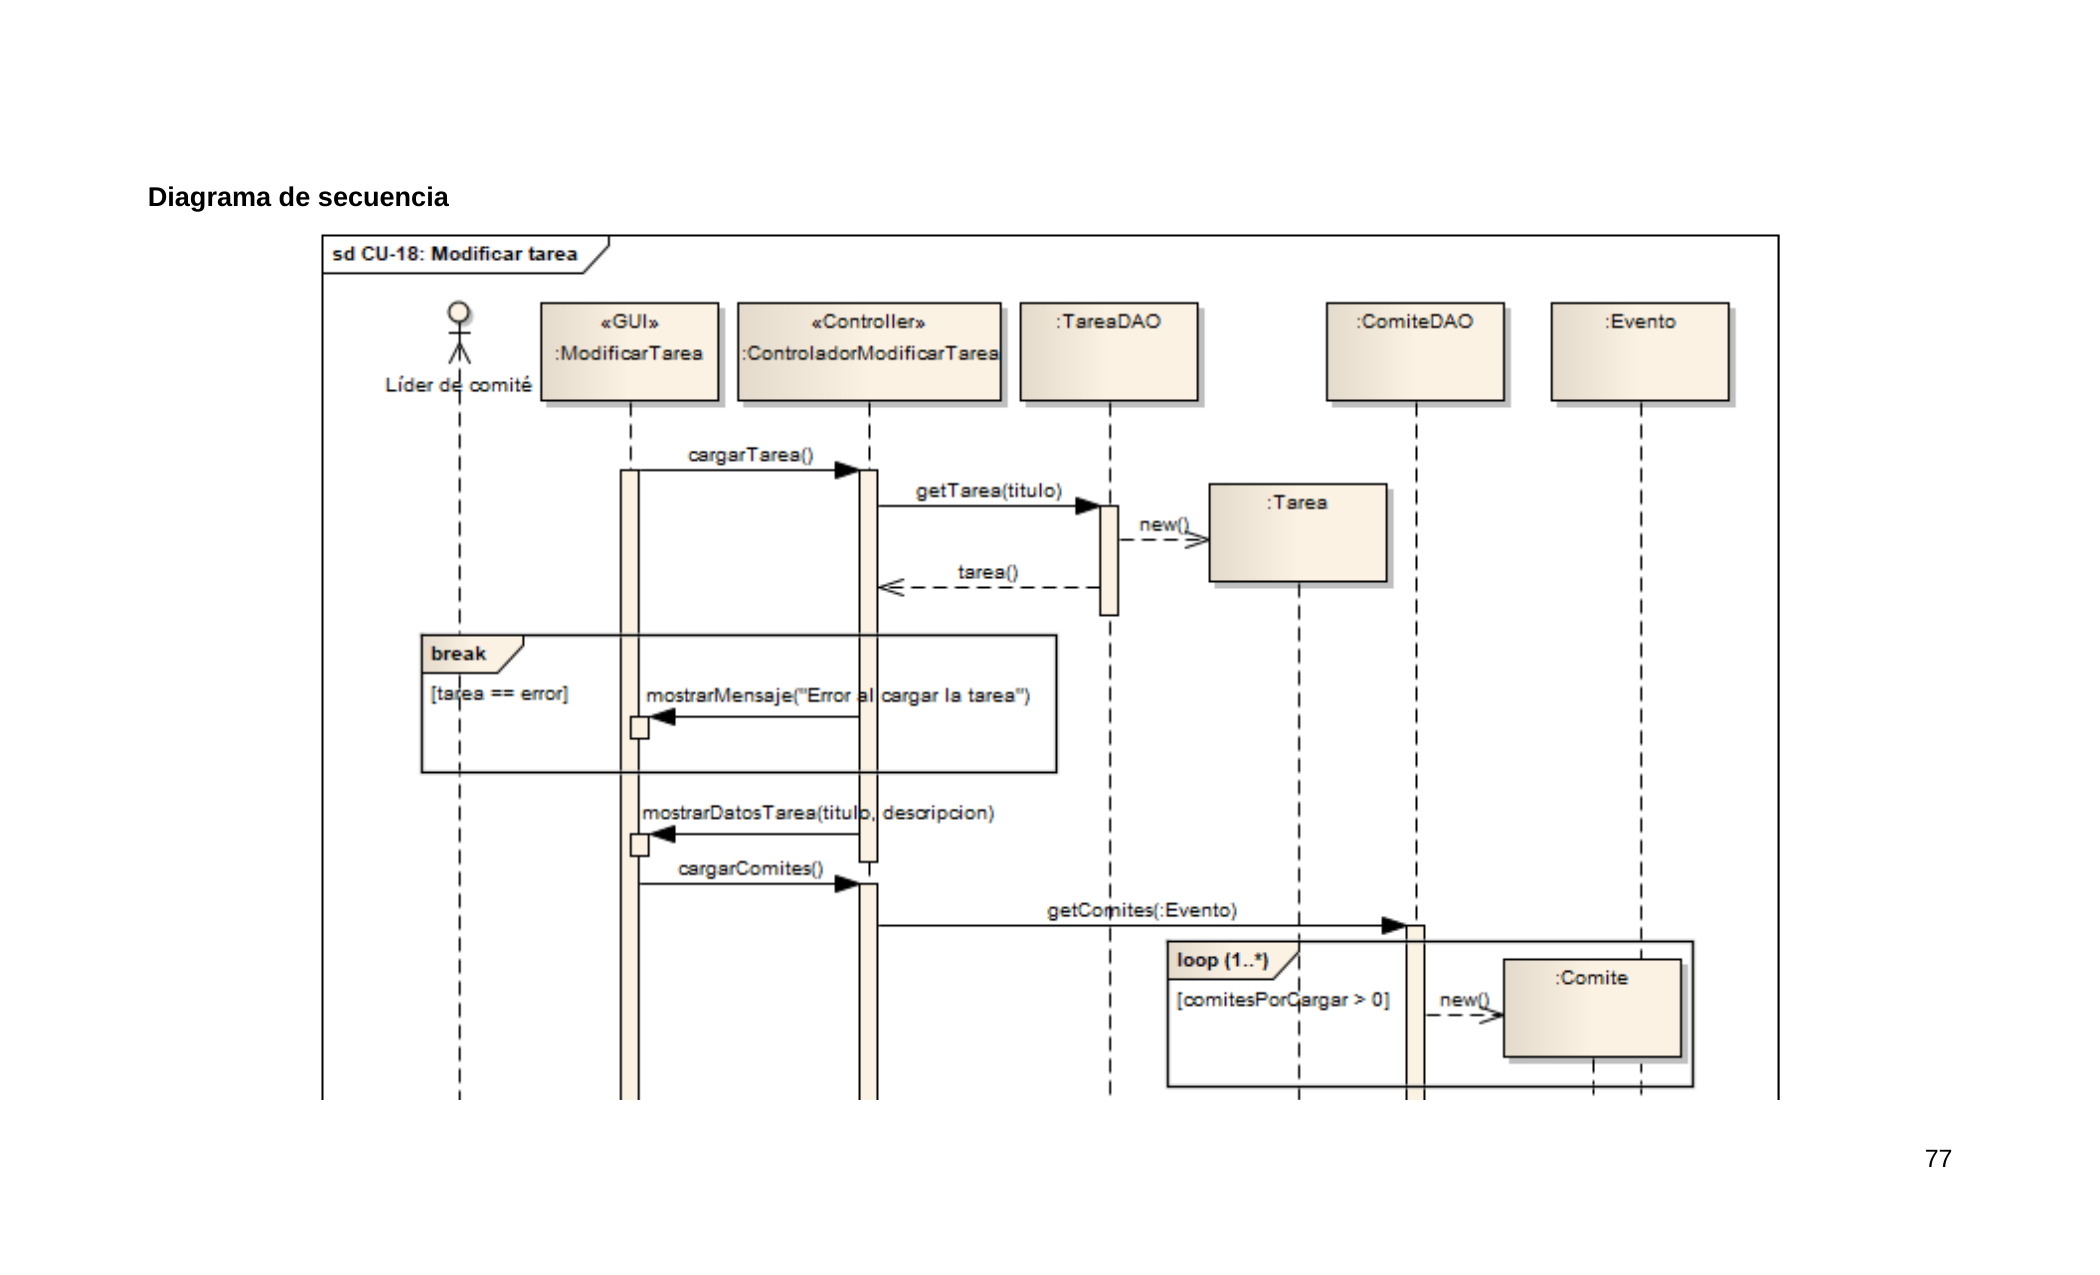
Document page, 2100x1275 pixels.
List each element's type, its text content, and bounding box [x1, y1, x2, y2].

picture [320, 233, 1780, 1100]
subtitle Diagrama de secuencia [148, 181, 1952, 213]
